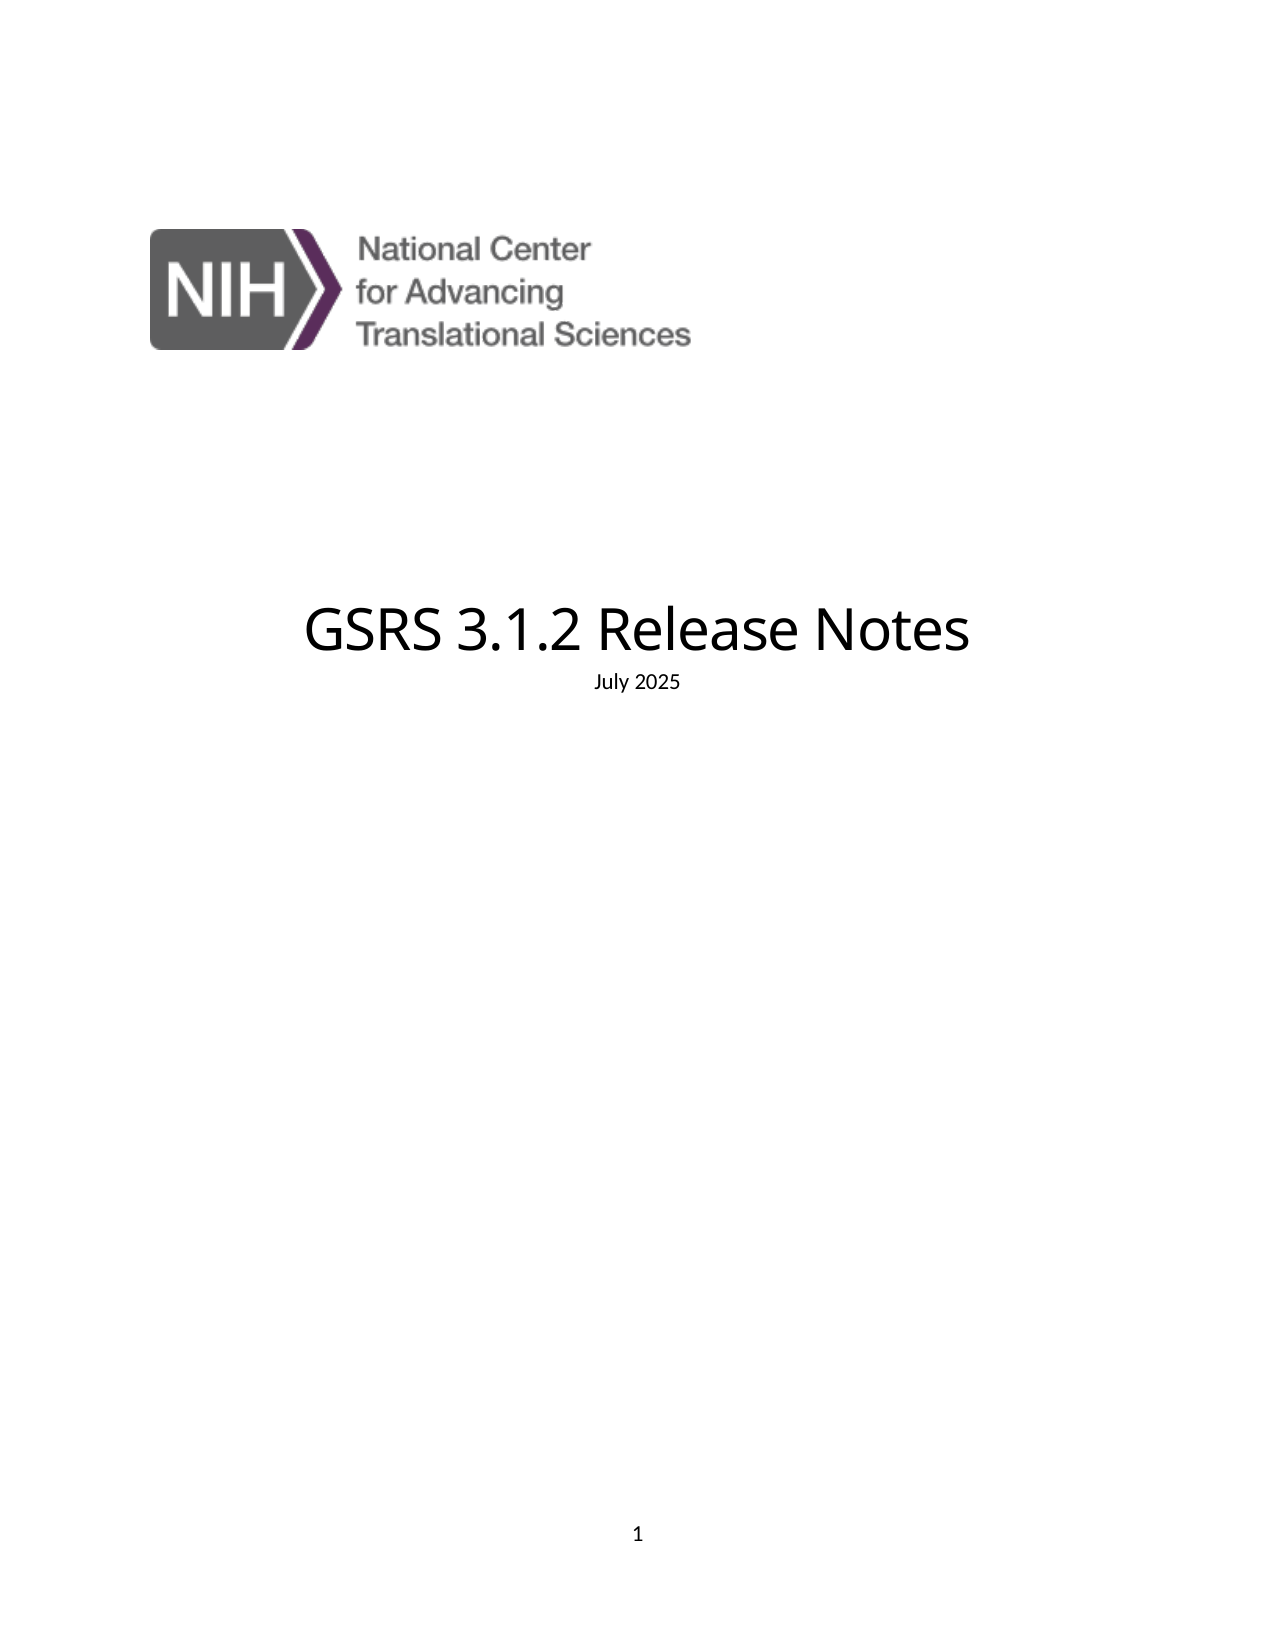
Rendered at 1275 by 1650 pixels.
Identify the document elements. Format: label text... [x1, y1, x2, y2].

title GSRS 3.1.2 Release Notes [150, 588, 1125, 667]
text July 2025 [150, 667, 1125, 725]
picture [150, 229, 691, 350]
